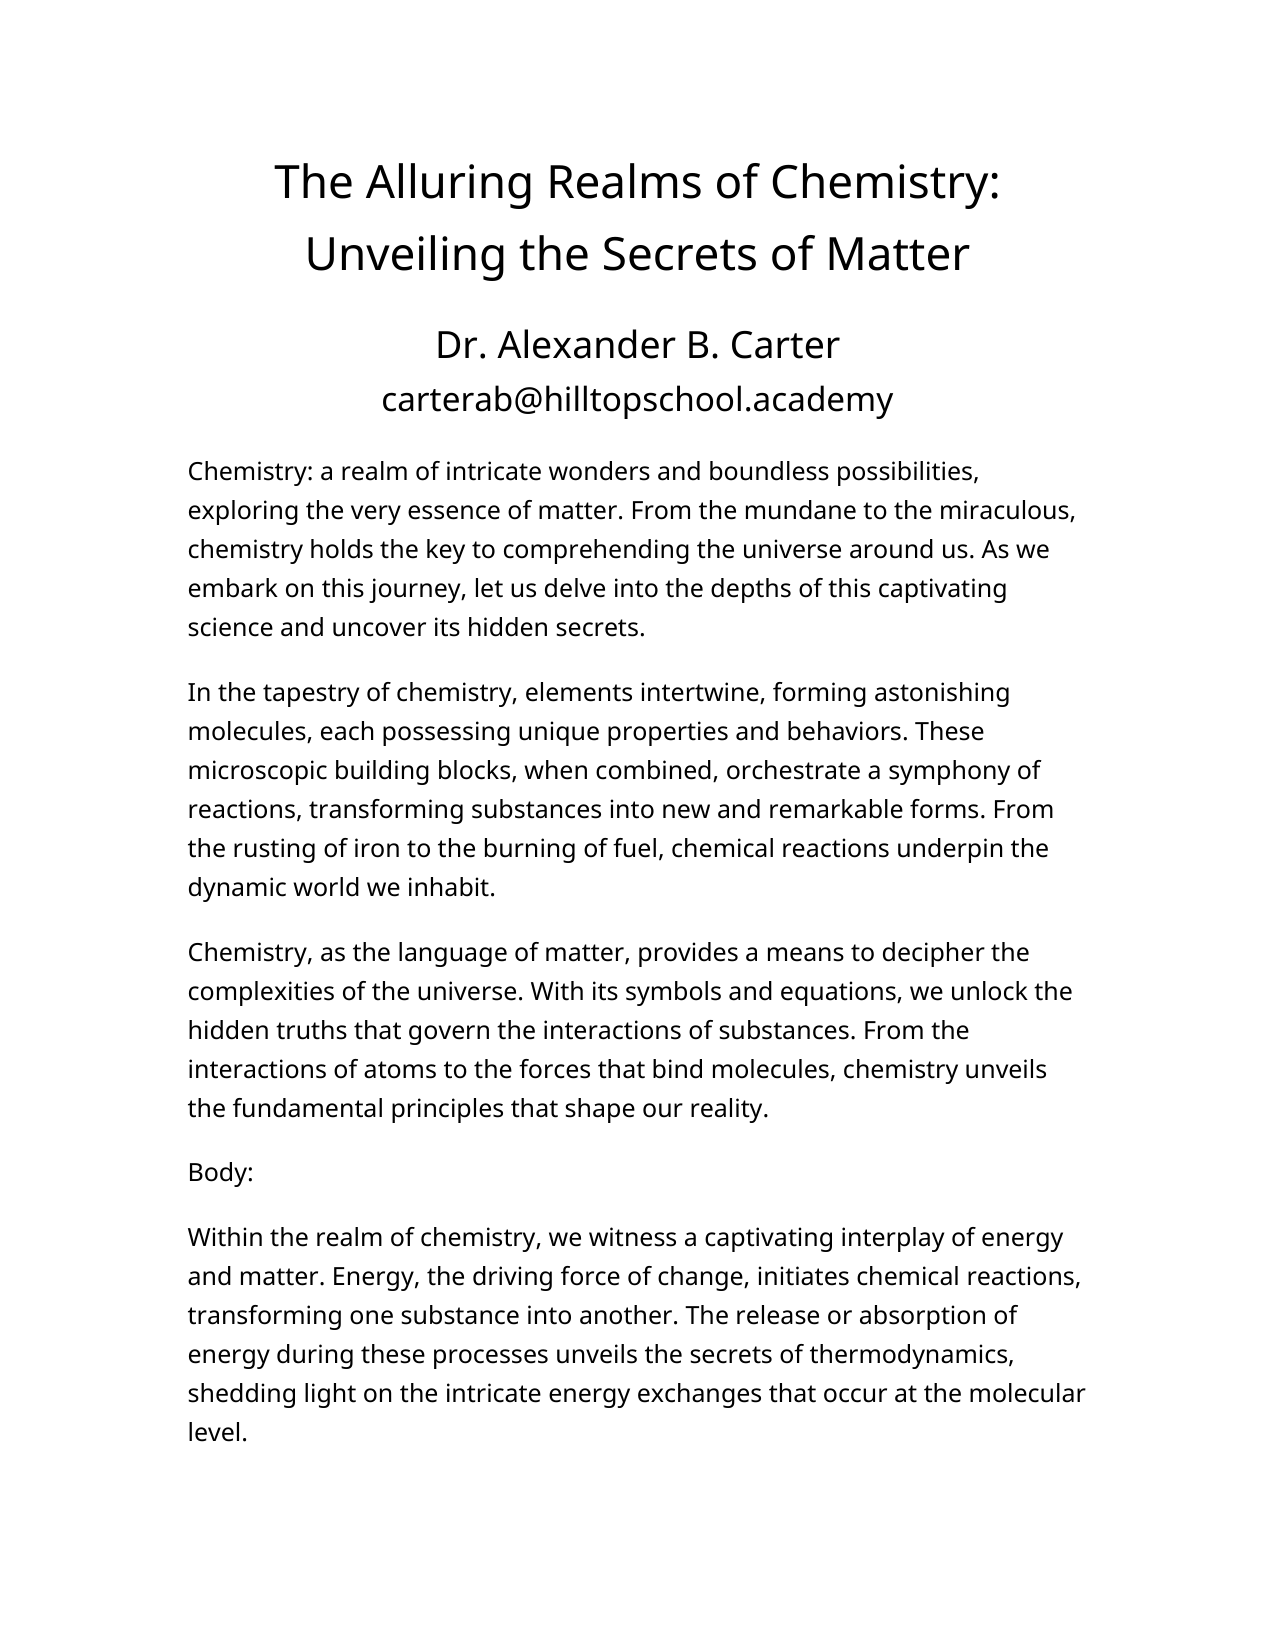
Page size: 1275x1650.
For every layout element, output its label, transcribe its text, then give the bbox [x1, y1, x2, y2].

text Chemistry, as the language of matter, provides a means to decipher the complexities of the universe. With its symbols and equations, we unlock the hidden truths that govern the interactions of substances. From the interactions of atoms to the forces that bind molecules, chemistry unveils the fundamental principles that shape our reality. [187, 934, 1087, 1125]
text Chemistry: a realm of intricate wonders and boundless possibilities, exploring the very essence of matter. From the mundane to the miraculous, chemistry holds the key to comprehending the universe around us. As we embark on this journey, let us delve into the depths of this captivating science and uncover its hidden secrets. [187, 453, 1087, 644]
text In the tapestry of chemistry, elements intertwine, forming astonishing molecules, each possessing unique properties and behaviors. These microscopic building blocks, when combined, orchestrate a symphony of reactions, transforming substances into new and remarkable forms. From the rusting of iron to the burning of fuel, chemical reactions underpin the dynamic world we inhabit. [187, 674, 1087, 904]
text Dr. Alexander B. Carter carterab@hilltopschool.academy [187, 318, 1087, 422]
text The Alluring Realms of Chemistry: Unveiling the Secrets of Matter [187, 150, 1087, 284]
text Within the realm of chemistry, we witness a captivating interplay of energy and matter. Energy, the driving force of change, initiates chemical reactions, transforming one substance into another. The release or absorption of energy during these processes unveils the secrets of thermodynamics, shedding light on the intricate energy exchanges that occur at the molecular level. [187, 1219, 1087, 1449]
text Body: [187, 1155, 1087, 1189]
